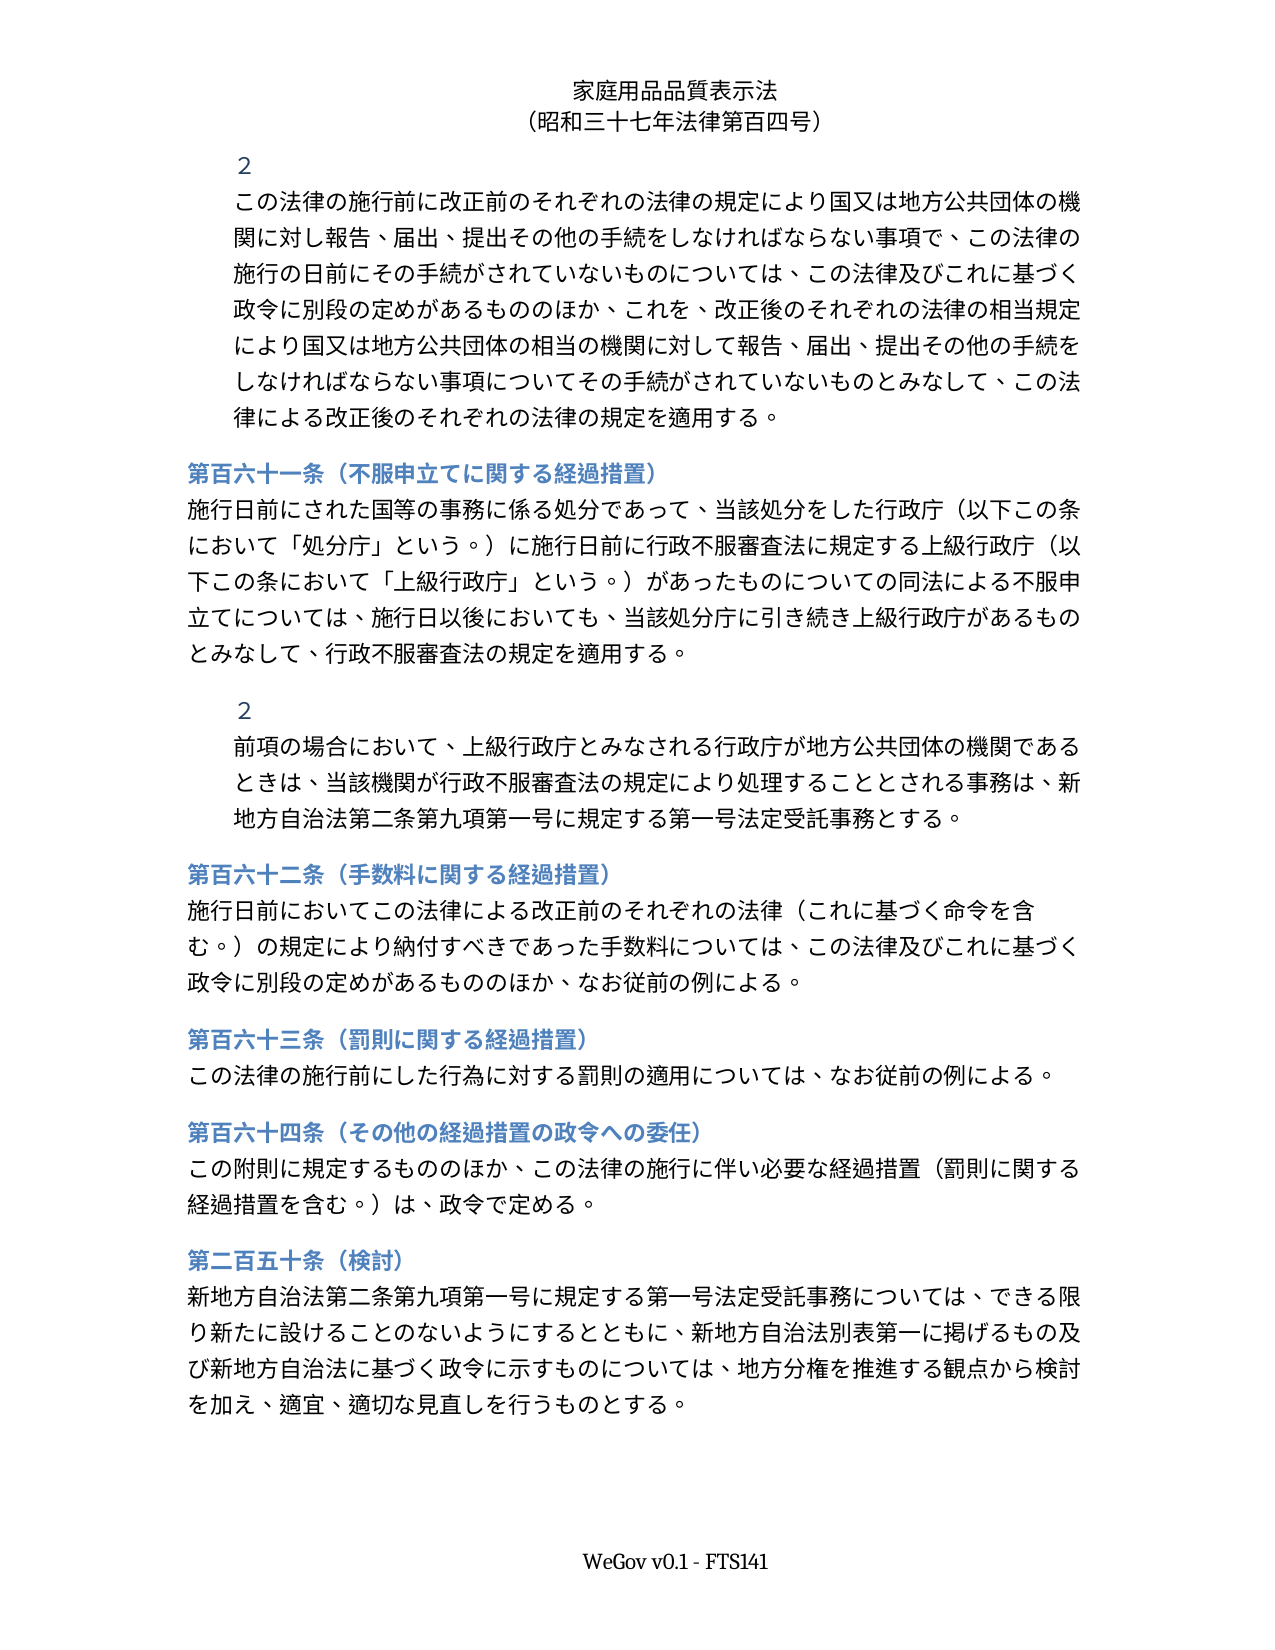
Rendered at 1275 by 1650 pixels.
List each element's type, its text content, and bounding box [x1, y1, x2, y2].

subtitle 第百六十一条（不服申立てに関する経過措置） [187, 458, 1087, 489]
text この法律の施行前にした行為に対する罰則の適用については、なお従前の例による。 [187, 1060, 1087, 1091]
subtitle 第百六十四条（その他の経過措置の政令への委任） [187, 1117, 1087, 1148]
text この法律の施行前に改正前のそれぞれの法律の規定により国又は地方公共団体の機関に対し報告、届出、提出その他の手続をしなければならない事項で、この法律の施行の日前にその手続がされていないものについては、この法律及びこれに基づく政令に別段の定めがあるもののほか、これを、改正後のそれぞれの法律の相当規定により国又は地方公共団体の相当の機関に対して報告、届出、提出その他の手続をしなければならない事項についてその手続がされていないものとみなして、この法律による改正後のそれぞれの法律の規定を適用する。 [233, 186, 1087, 433]
subtitle 第二百五十条（検討） [187, 1245, 1087, 1277]
text 施行日前にされた国等の事務に係る処分であって、当該処分をした行政庁（以下この条において「処分庁」という。）に施行日前に行政不服審査法に規定する上級行政庁（以下この条において「上級行政庁」という。）があったものについての同法による不服申立てについては、施行日以後においても、当該処分庁に引き続き上級行政庁があるものとみなして、行政不服審査法の規定を適用する。 [187, 494, 1087, 669]
text 施行日前においてこの法律による改正前のそれぞれの法律（これに基づく命令を含む。）の規定により納付すべきであった手数料については、この法律及びこれに基づく政令に別段の定めがあるもののほか、なお従前の例による。 [187, 895, 1087, 998]
subtitle 第百六十三条（罰則に関する経過措置） [187, 1024, 1087, 1055]
subtitle ２ [233, 150, 1087, 181]
subtitle 第百六十二条（手数料に関する経過措置） [187, 859, 1087, 891]
subtitle ２ [233, 695, 1087, 726]
text 新地方自治法第二条第九項第一号に規定する第一号法定受託事務については、できる限り新たに設けることのないようにするとともに、新地方自治法別表第一に掲げるもの及び新地方自治法に基づく政令に示すものについては、地方分権を推進する観点から検討を加え、適宜、適切な見直しを行うものとする。 [187, 1281, 1087, 1420]
text 前項の場合において、上級行政庁とみなされる行政庁が地方公共団体の機関であるときは、当該機関が行政不服審査法の規定により処理することとされる事務は、新地方自治法第二条第九項第一号に規定する第一号法定受託事務とする。 [233, 731, 1087, 834]
text この附則に規定するもののほか、この法律の施行に伴い必要な経過措置（罰則に関する経過措置を含む。）は、政令で定める。 [187, 1153, 1087, 1220]
